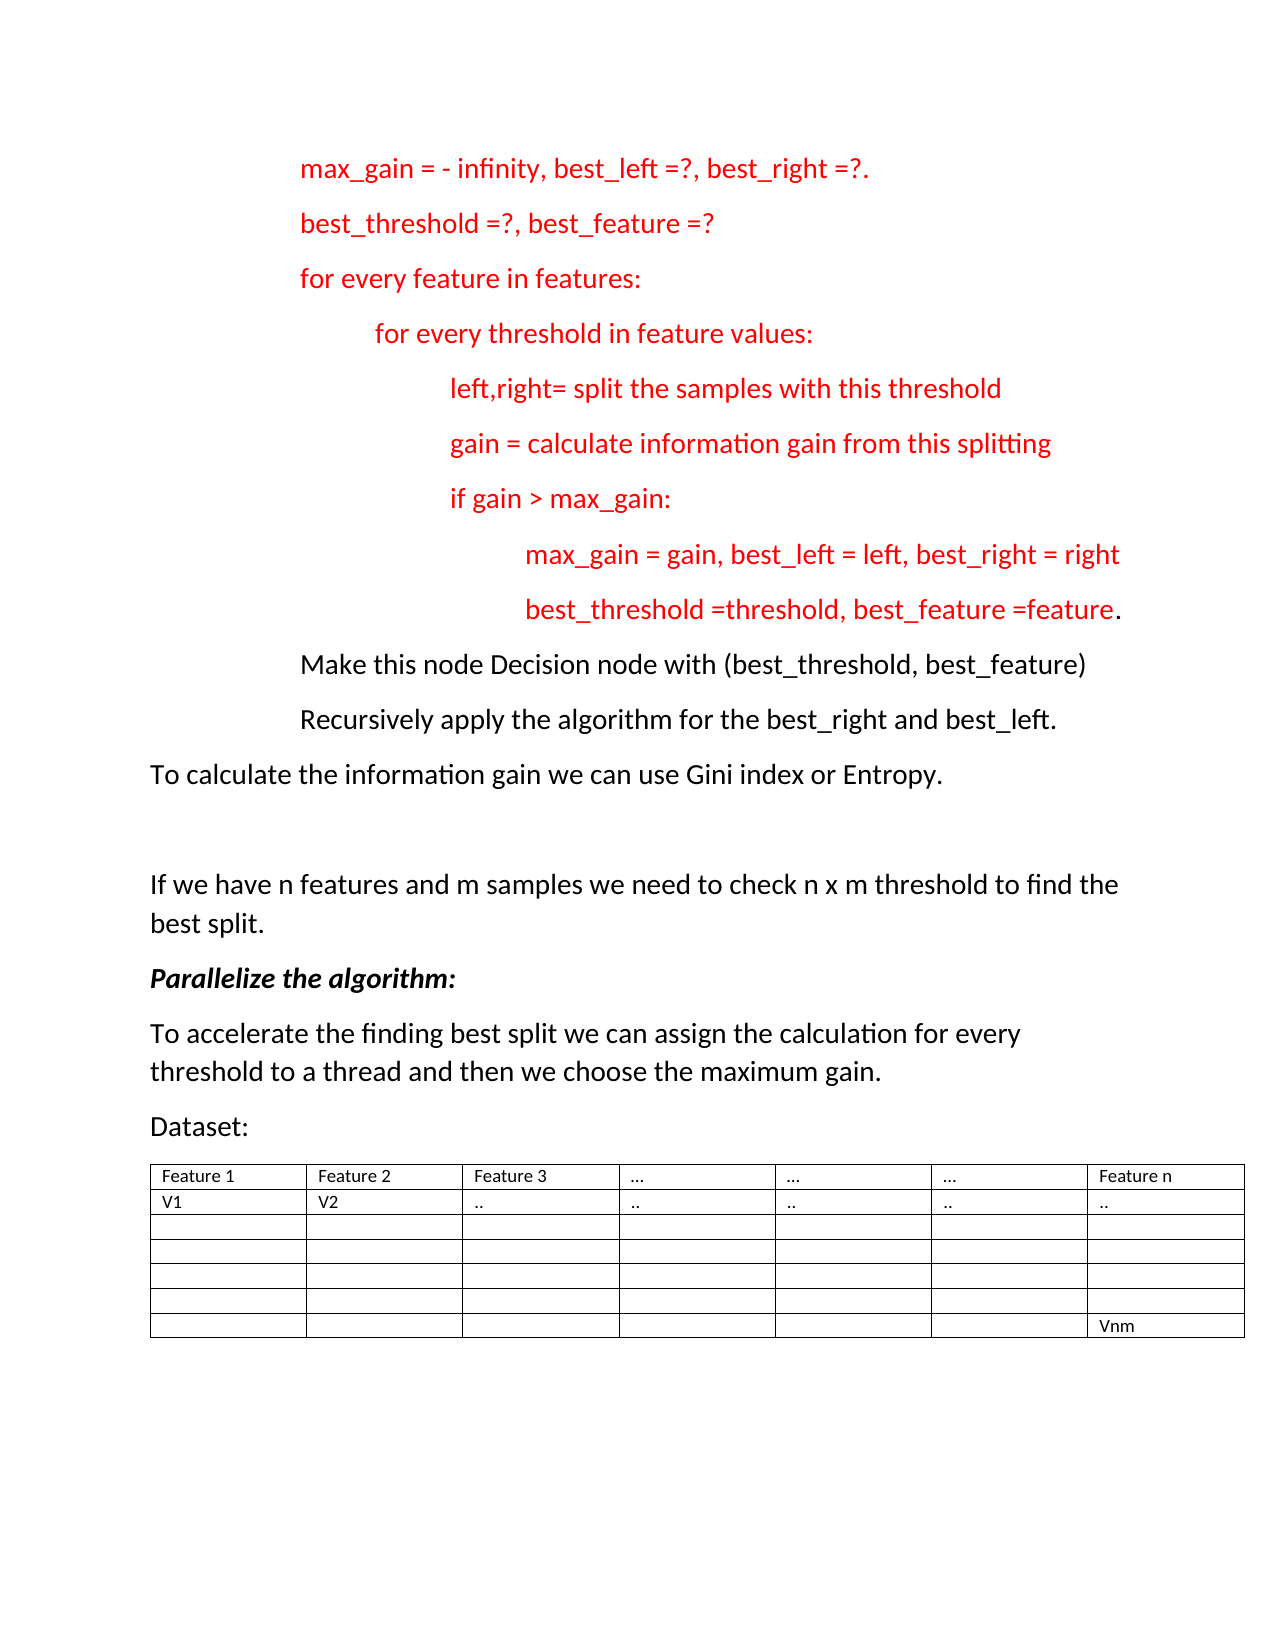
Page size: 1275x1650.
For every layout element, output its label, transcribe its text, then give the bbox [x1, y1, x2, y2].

text max_gain = gain, best_left = left, best_right = right [225, 536, 1125, 571]
text Parallelize the algorithm: [150, 960, 1125, 996]
table_cell [932, 1314, 1087, 1337]
table_cell .. [776, 1190, 931, 1214]
table_cell [307, 1289, 462, 1313]
table_cell [307, 1240, 462, 1263]
table_cell [932, 1289, 1087, 1313]
table_cell [776, 1215, 931, 1239]
table_cell V1 [151, 1190, 306, 1214]
table_cell [463, 1240, 619, 1263]
table_cell [620, 1289, 775, 1313]
table_cell [776, 1264, 931, 1288]
table_cell [1088, 1264, 1244, 1288]
table_header … [776, 1165, 931, 1189]
table_cell [1088, 1215, 1244, 1239]
table_cell [932, 1264, 1087, 1288]
table_cell [463, 1215, 619, 1239]
table_cell [620, 1264, 775, 1288]
table_cell [151, 1314, 306, 1337]
table_cell [151, 1215, 306, 1239]
table_header … [620, 1165, 775, 1189]
table_cell [307, 1215, 462, 1239]
text best_threshold =threshold, best_feature =feature. [225, 591, 1125, 626]
table_cell [151, 1289, 306, 1313]
text left,right= split the samples with this threshold [225, 370, 1125, 406]
table_cell [307, 1264, 462, 1288]
text To calculate the information gain we can use Gini index or Entropy. [150, 756, 1125, 792]
table_cell [776, 1240, 931, 1263]
table_header Feature 1 [151, 1165, 306, 1189]
table_cell V2 [307, 1190, 462, 1214]
table_cell [932, 1215, 1087, 1239]
table_cell .. [932, 1190, 1087, 1214]
table_header Feature n [1088, 1165, 1244, 1189]
text max_gain = - infinity, best_left =?, best_right =?. [225, 150, 1125, 186]
text Recursively apply the algorithm for the best_right and best_left. [225, 701, 1125, 737]
table_cell [307, 1314, 462, 1337]
table_header Feature 2 [307, 1165, 462, 1189]
text To accelerate the finding best split we can assign the calculation for every threshold to a thread and then we choose the maximum gain. [150, 1015, 1125, 1089]
table_cell [463, 1264, 619, 1288]
table_header … [932, 1165, 1087, 1189]
table_cell .. [1088, 1190, 1244, 1214]
text if gain > max_gain: [225, 481, 1125, 516]
table_cell [620, 1314, 775, 1337]
table_cell [151, 1264, 306, 1288]
table_cell [776, 1314, 931, 1337]
table_cell [932, 1240, 1087, 1263]
table_cell [776, 1289, 931, 1313]
table_cell [620, 1215, 775, 1239]
table_cell [463, 1289, 619, 1313]
table_header Feature 3 [463, 1165, 619, 1189]
table_cell [463, 1314, 619, 1337]
text for every feature in features: [225, 260, 1125, 296]
table_cell .. [463, 1190, 619, 1214]
table_cell Vnm [1088, 1314, 1244, 1337]
table_cell [620, 1240, 775, 1263]
text gain = calculate information gain from this splitting [225, 426, 1125, 461]
text Make this node Decision node with (best_threshold, best_feature) [225, 646, 1125, 682]
text best_threshold =?, best_feature =? [225, 205, 1125, 241]
text for every threshold in feature values: [225, 315, 1125, 351]
text If we have n features and m samples we need to check n x m threshold to find the best split. [150, 866, 1125, 940]
table_cell [1088, 1240, 1244, 1263]
table_cell .. [620, 1190, 775, 1214]
table_cell [151, 1240, 306, 1263]
text Dataset: [150, 1108, 1125, 1144]
table_cell [1088, 1289, 1244, 1313]
